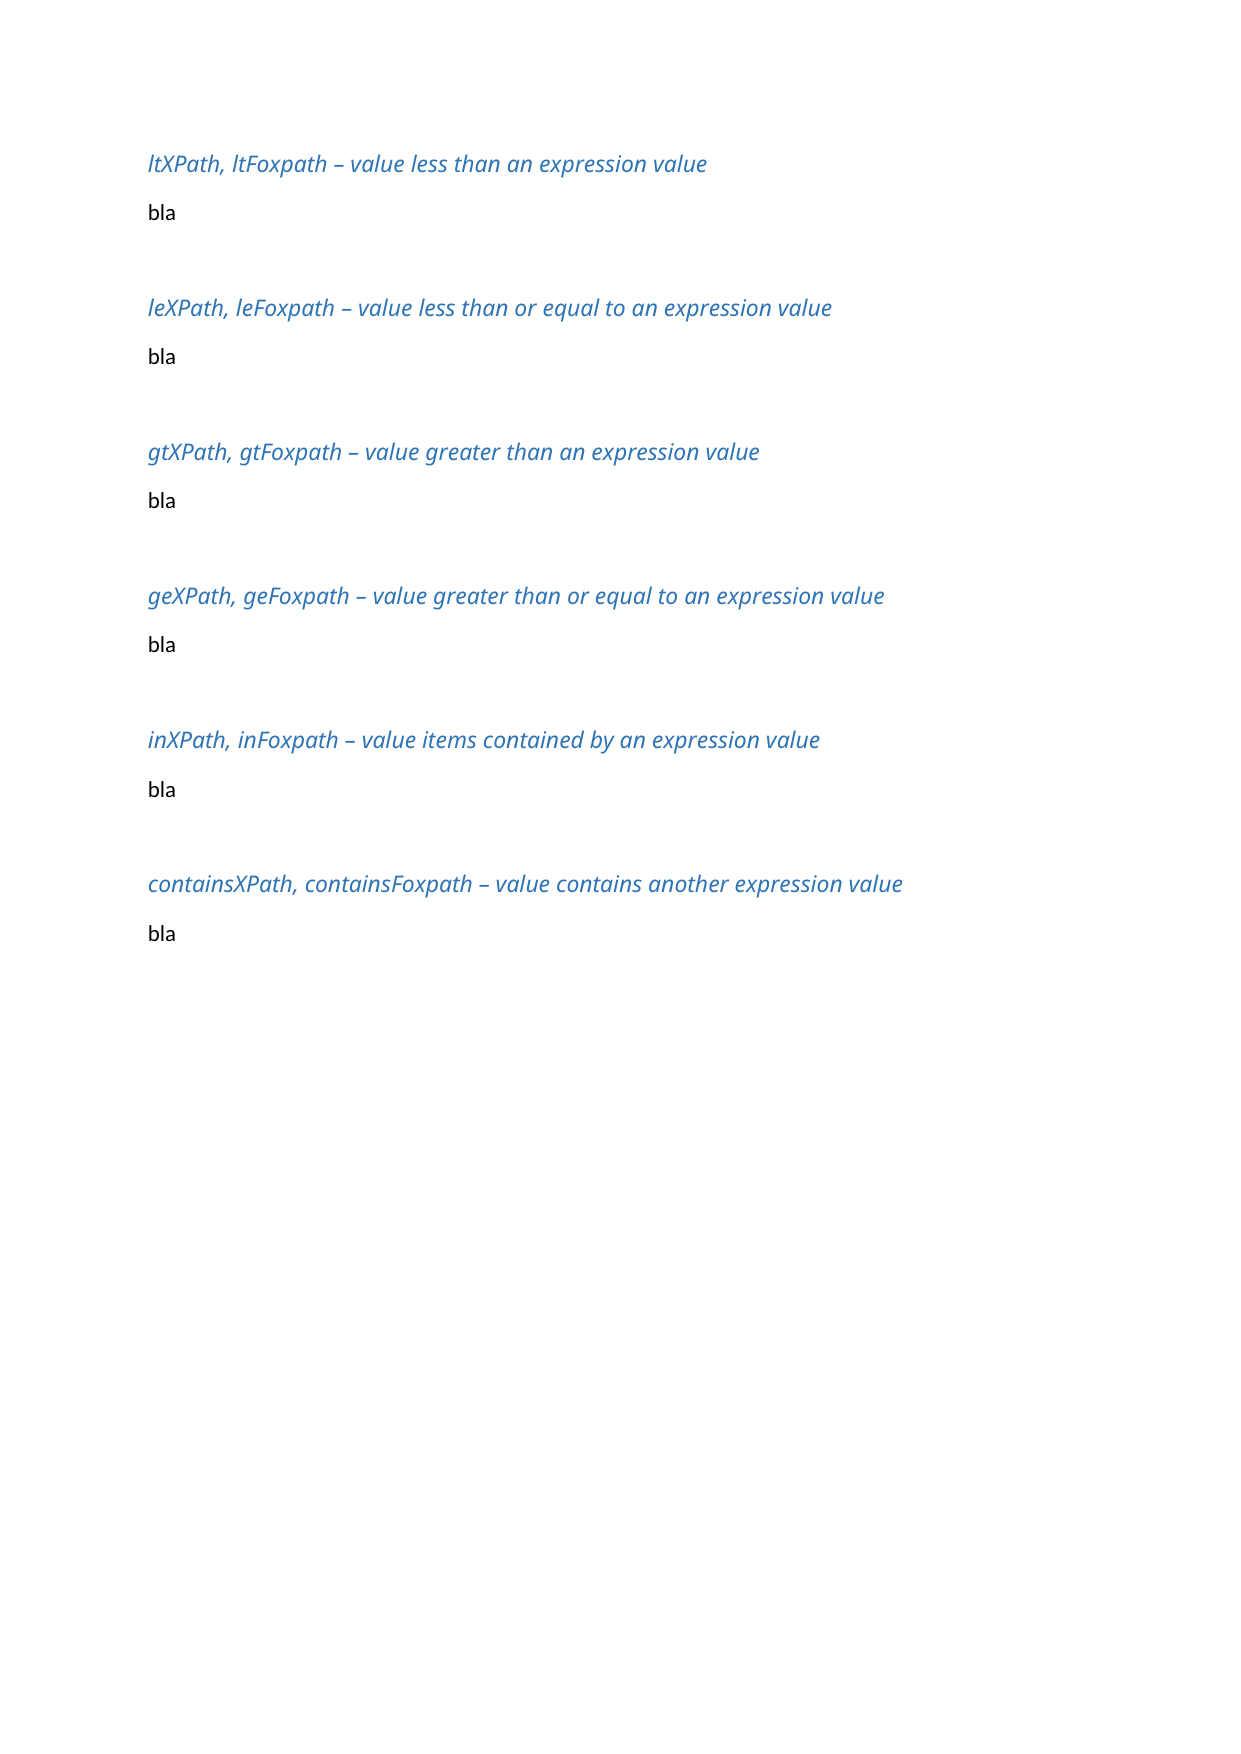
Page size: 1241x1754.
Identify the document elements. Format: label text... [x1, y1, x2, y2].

text bla [148, 631, 1093, 658]
subtitle gtXPath, gtFoxpath – value greater than an expression value [148, 436, 1093, 467]
text bla [148, 342, 1093, 370]
subtitle leXPath, leFoxpath – value less than or equal to an expression value [148, 292, 1093, 323]
text bla [148, 486, 1093, 514]
subtitle ltXPath, ltFoxpath – value less than an expression value [148, 148, 1093, 179]
text bla [148, 198, 1093, 226]
subtitle inXPath, inFoxpath – value items contained by an expression value [148, 724, 1093, 756]
subtitle containsXPath, containsFoxpath – value contains another expression value [148, 868, 1093, 900]
text bla [148, 919, 1093, 947]
subtitle geXPath, geFoxpath – value greater than or equal to an expression value [148, 580, 1093, 611]
text bla [148, 775, 1093, 803]
